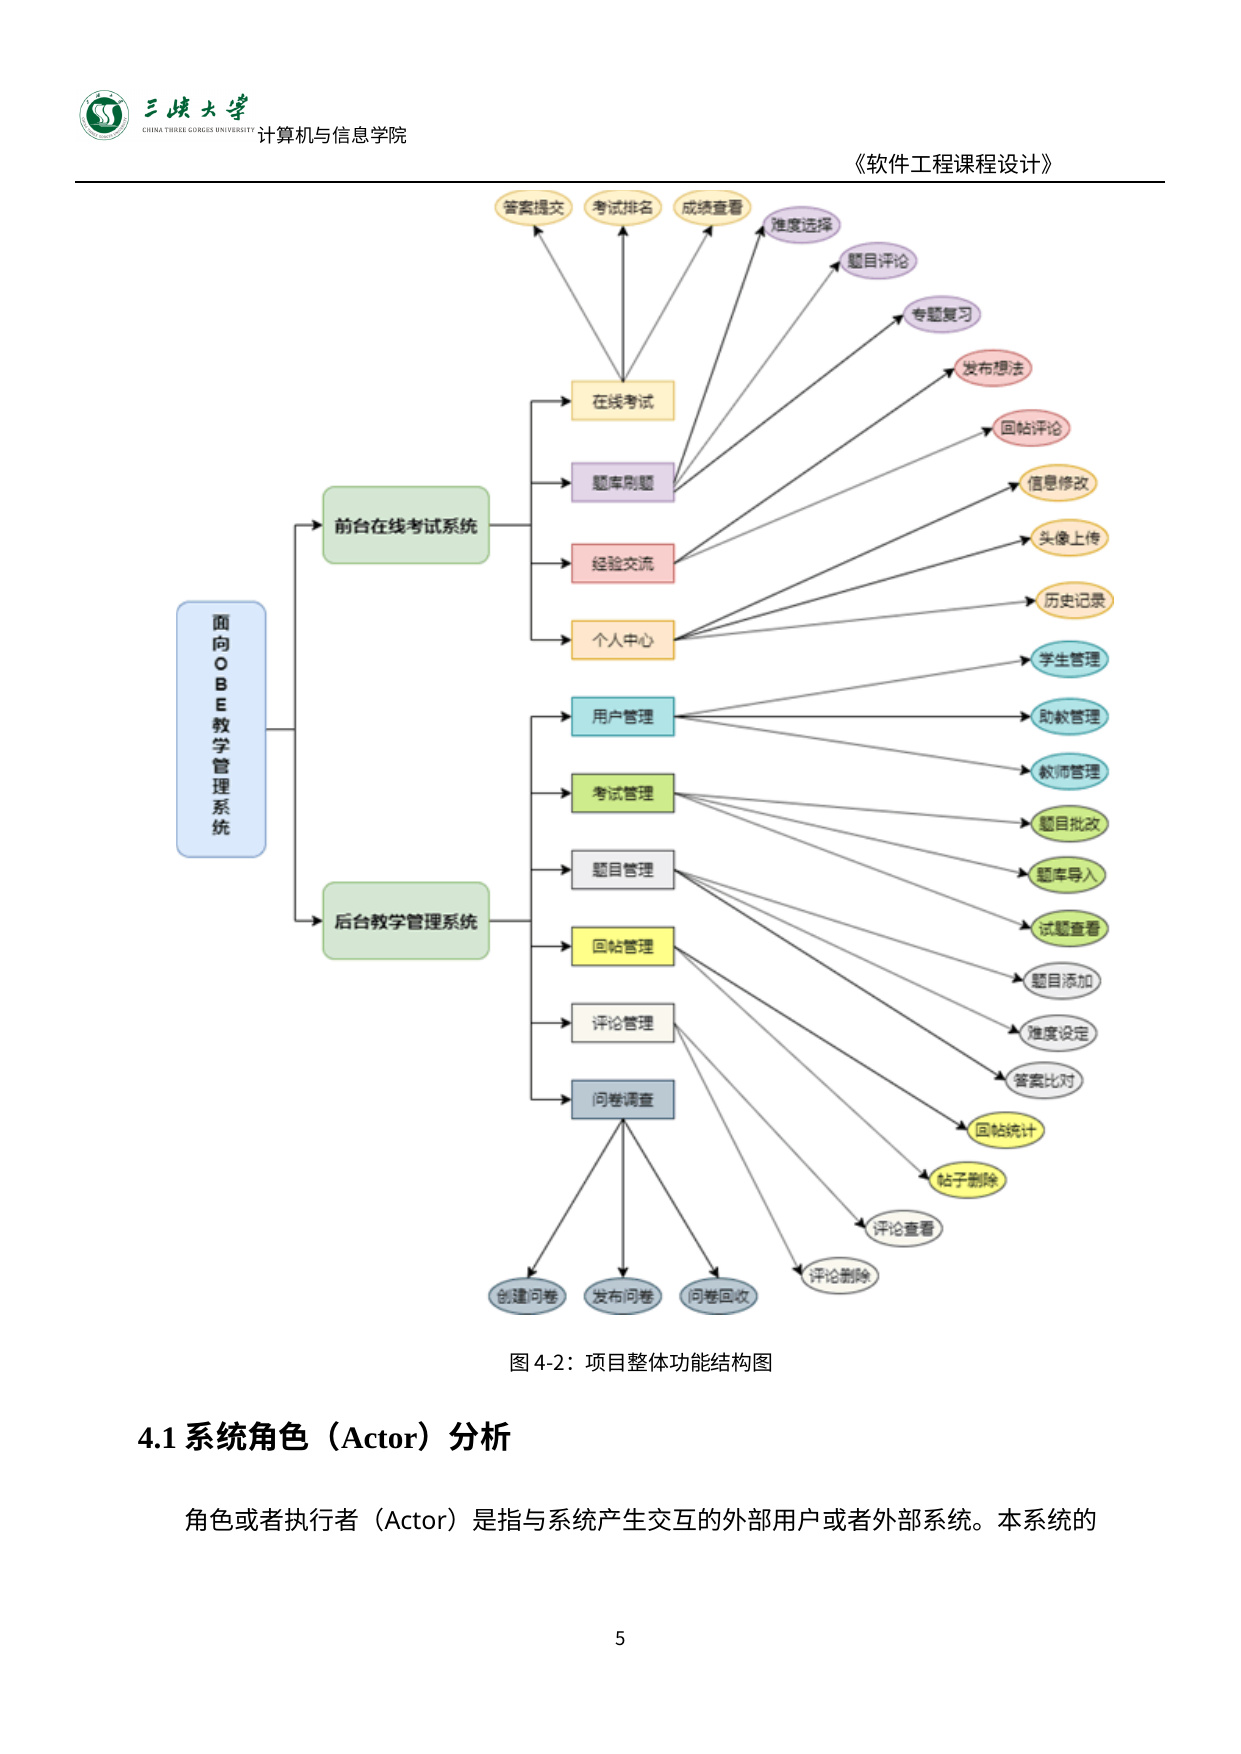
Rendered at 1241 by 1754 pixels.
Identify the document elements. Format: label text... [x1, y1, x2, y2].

picture [75, 88, 258, 142]
text 角色或者执行者（Actor）是指与系统产生交互的外部用户或者外部系统。本系统的使用角色主要分为学生、教师、助教、系统管理员四种。以下是对每个角色的详细介绍。 [134, 1485, 1106, 1553]
subtitle 4.1 系统角色（Actor）分析 [75, 1412, 1165, 1458]
picture [176, 190, 1114, 1315]
